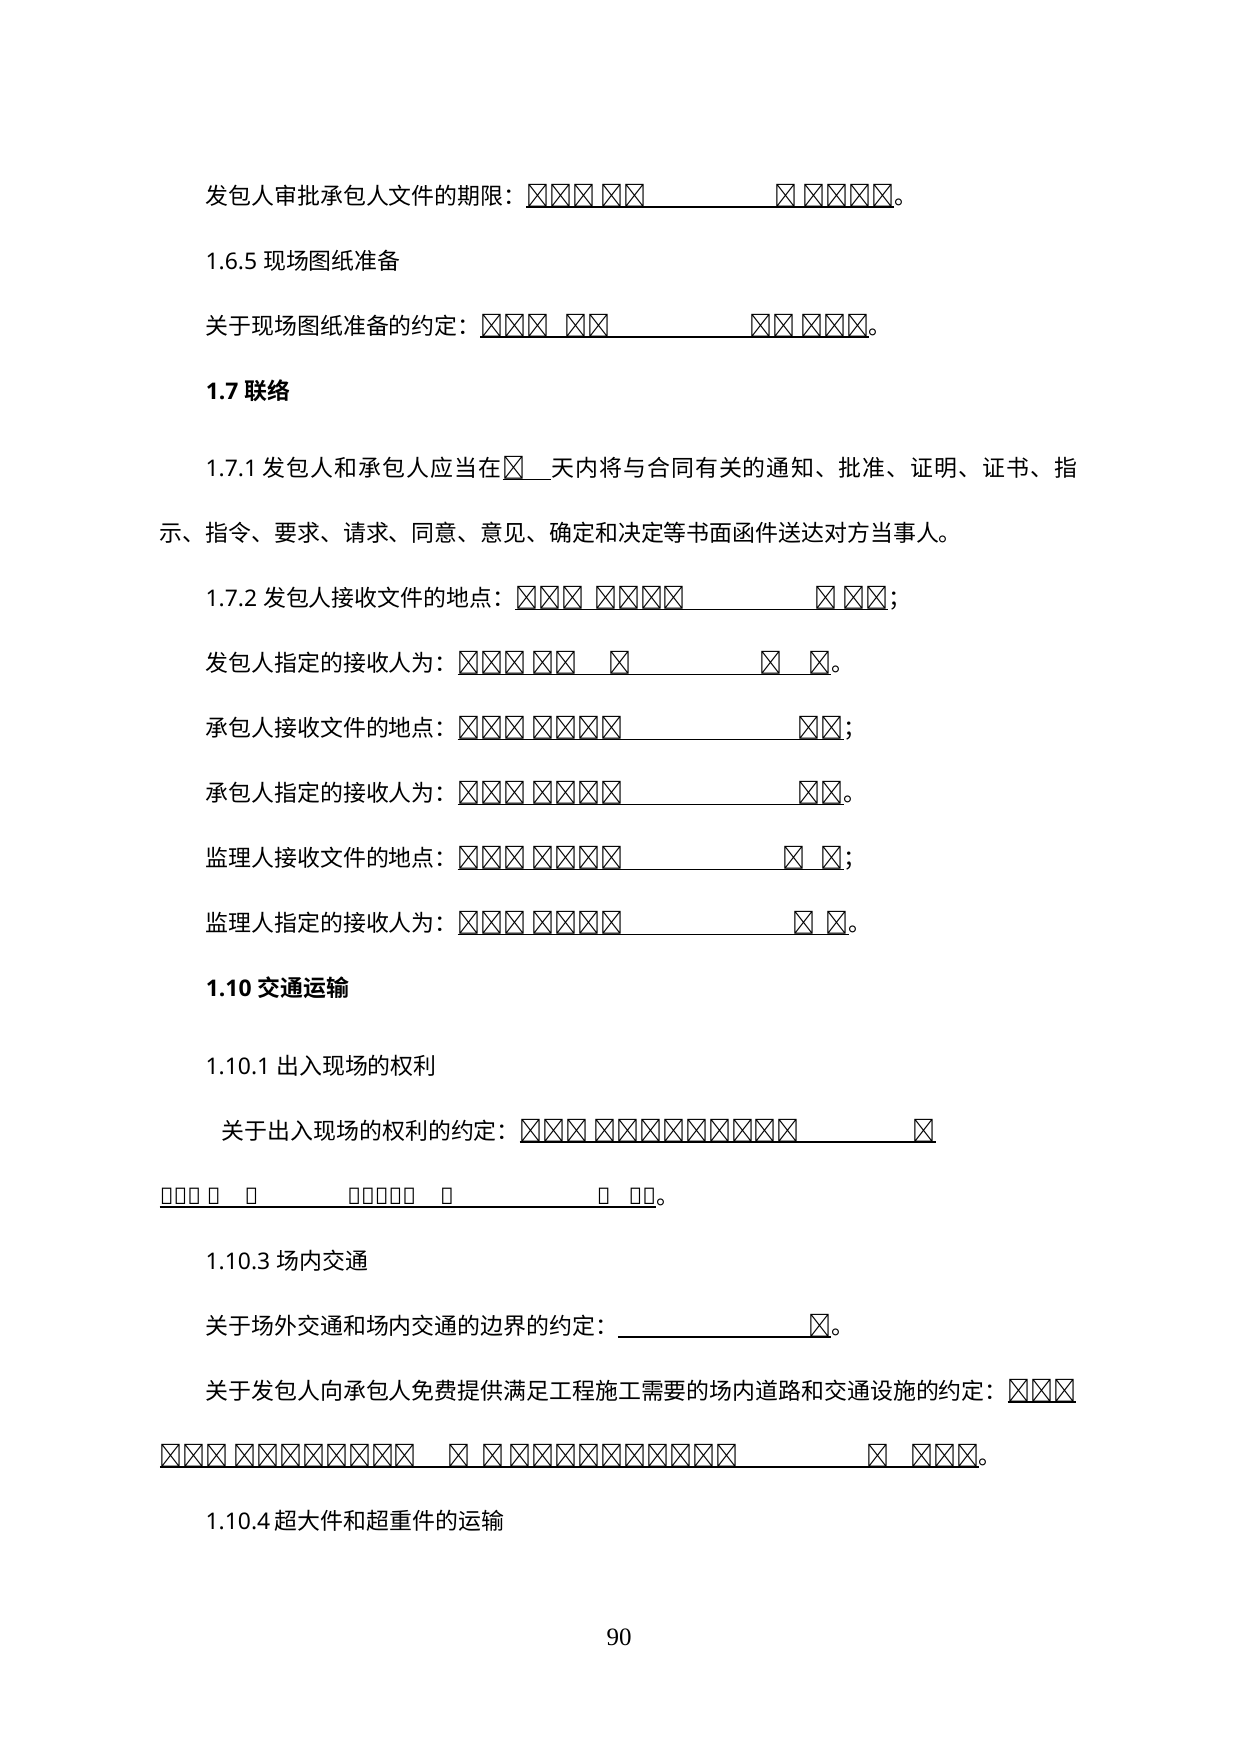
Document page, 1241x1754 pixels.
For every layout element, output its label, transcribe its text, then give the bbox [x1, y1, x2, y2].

list 1.10.1 出入现场的权利 [159, 1032, 1078, 1097]
text 发包人审批承包人文件的期限：   。 [159, 162, 1078, 227]
text       。 [159, 1162, 1078, 1227]
list 1.10 交通运输 [159, 954, 1078, 1019]
text 监理人接收文件的地点：   ； [159, 824, 1078, 889]
list 1.10.3 场内交通 [159, 1227, 1078, 1292]
text 承包人接收文件的地点：  ； [159, 694, 1078, 759]
text 关于现场图纸准备的约定：   。 [159, 292, 1078, 357]
text 1.7.1发包人和承包人应当在 天内将与合同有关的通知、批准、证明、证书、指示、指令、要求、请求、同意、意见、确定和决定等书面函件送达对方当事人。 [159, 434, 1078, 564]
text 监理人指定的接收人为：   。 [159, 889, 1078, 954]
text 关于出入现场的权利的约定：   [222, 1097, 1078, 1162]
text 发包人指定的接收人为：    。 [159, 629, 1078, 694]
text 关于发包人向承包人免费提供满足工程施工需要的场内道路和交通设施的约定：       。 [159, 1357, 1078, 1487]
text 1.7.2 发包人接收文件的地点：   ； [159, 564, 1078, 629]
list 1.7 联络 [159, 357, 1078, 422]
text 1.10.4超大件和超重件的运输 [159, 1487, 1078, 1552]
text 1.6.5 现场图纸准备 [159, 227, 1078, 292]
text 关于场外交通和场内交通的边界的约定： 。 [159, 1292, 1078, 1357]
text 承包人指定的接收人为：  。 [159, 759, 1078, 824]
